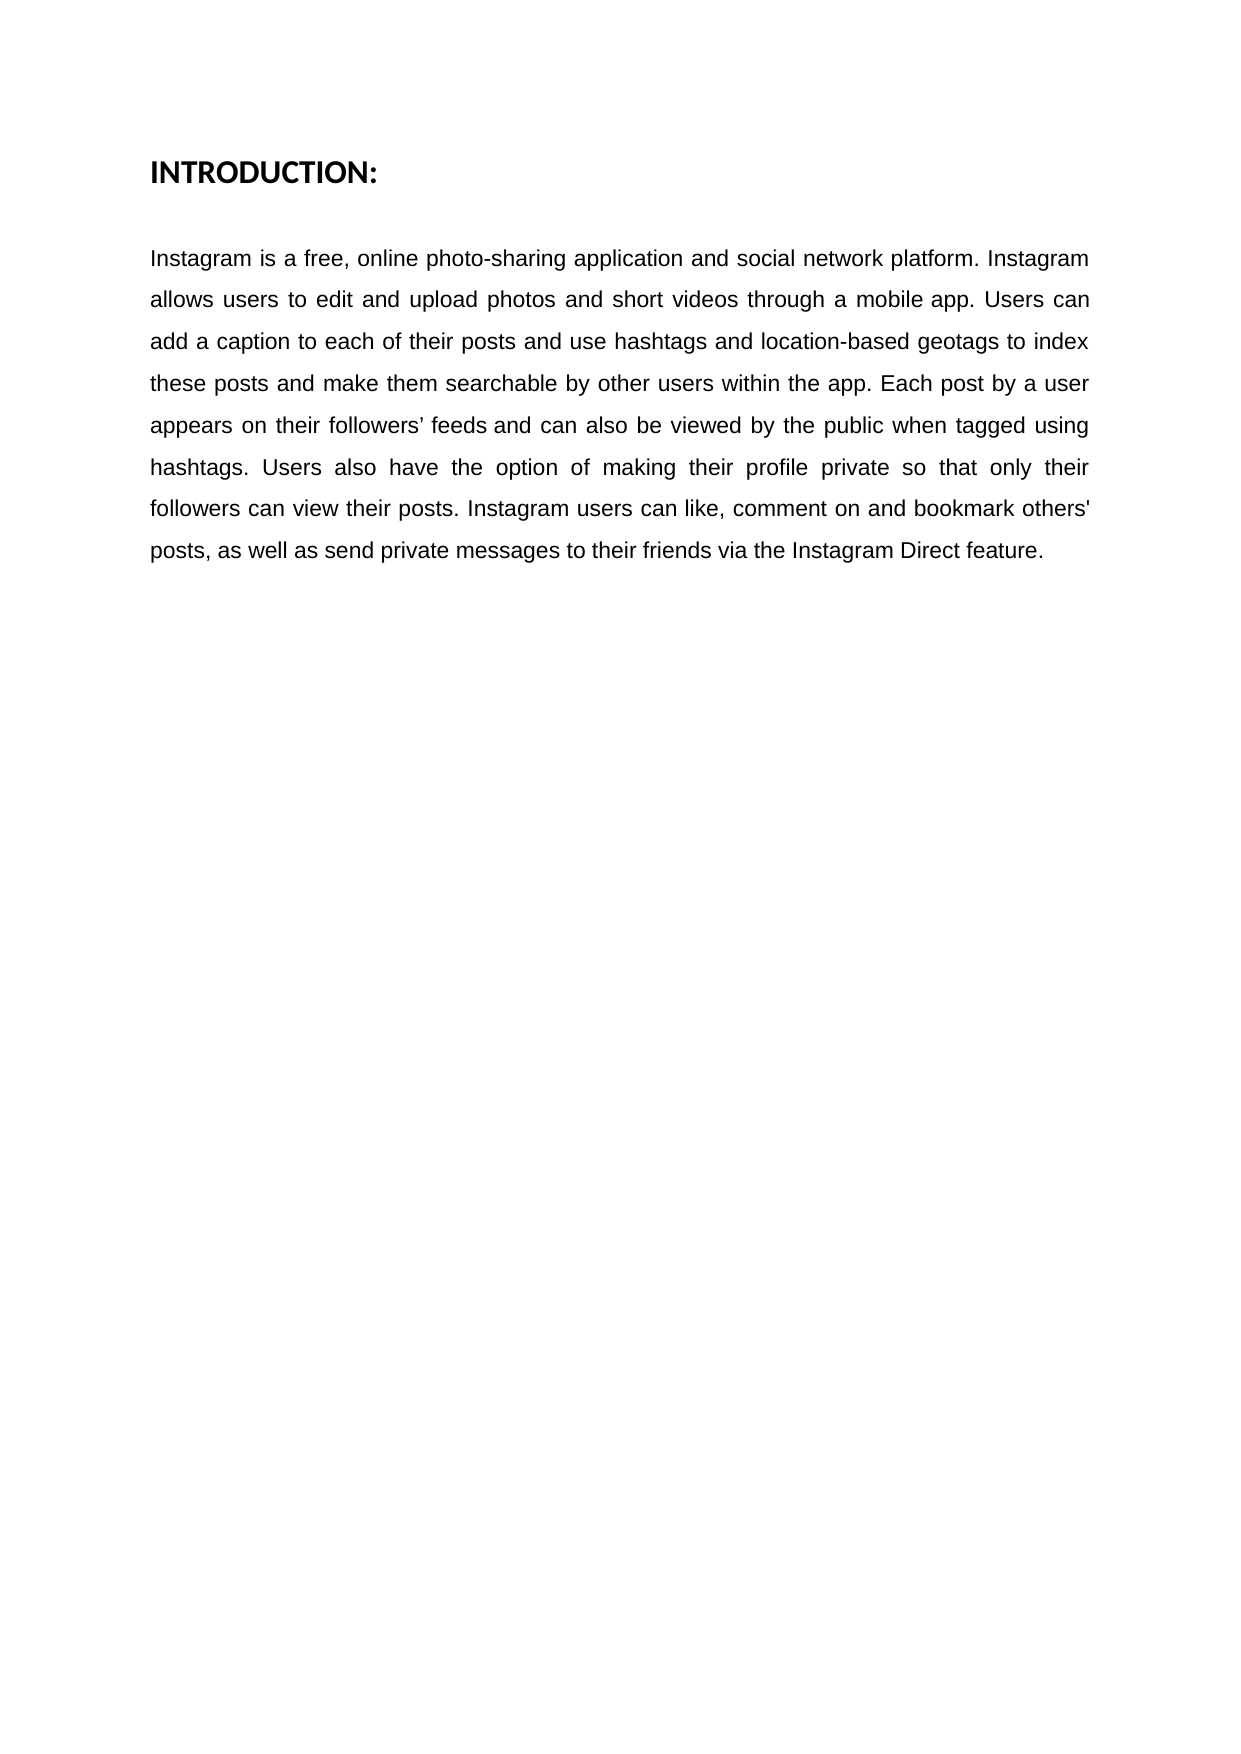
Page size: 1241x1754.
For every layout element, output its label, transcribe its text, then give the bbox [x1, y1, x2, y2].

text INTRODUCTION: [150, 150, 1090, 192]
text Instagram is a free, online photo-sharing application and social network platform. Instagram allows users to edit and upload photos and short videos through a mobile app. Users can add a caption to each of their posts and use hashtags and location-based geotags to index these posts and make them searchable by other users within the app. Each post by a user appears on their followers’ feeds and can also be viewed by the public when tagged using hashtags. Users also have the option of making their profile private so that only their followers can view their posts. Instagram users can like, comment on and bookmark others' posts, as well as send private messages to their friends via the Instagram Direct feature. [150, 229, 1090, 563]
